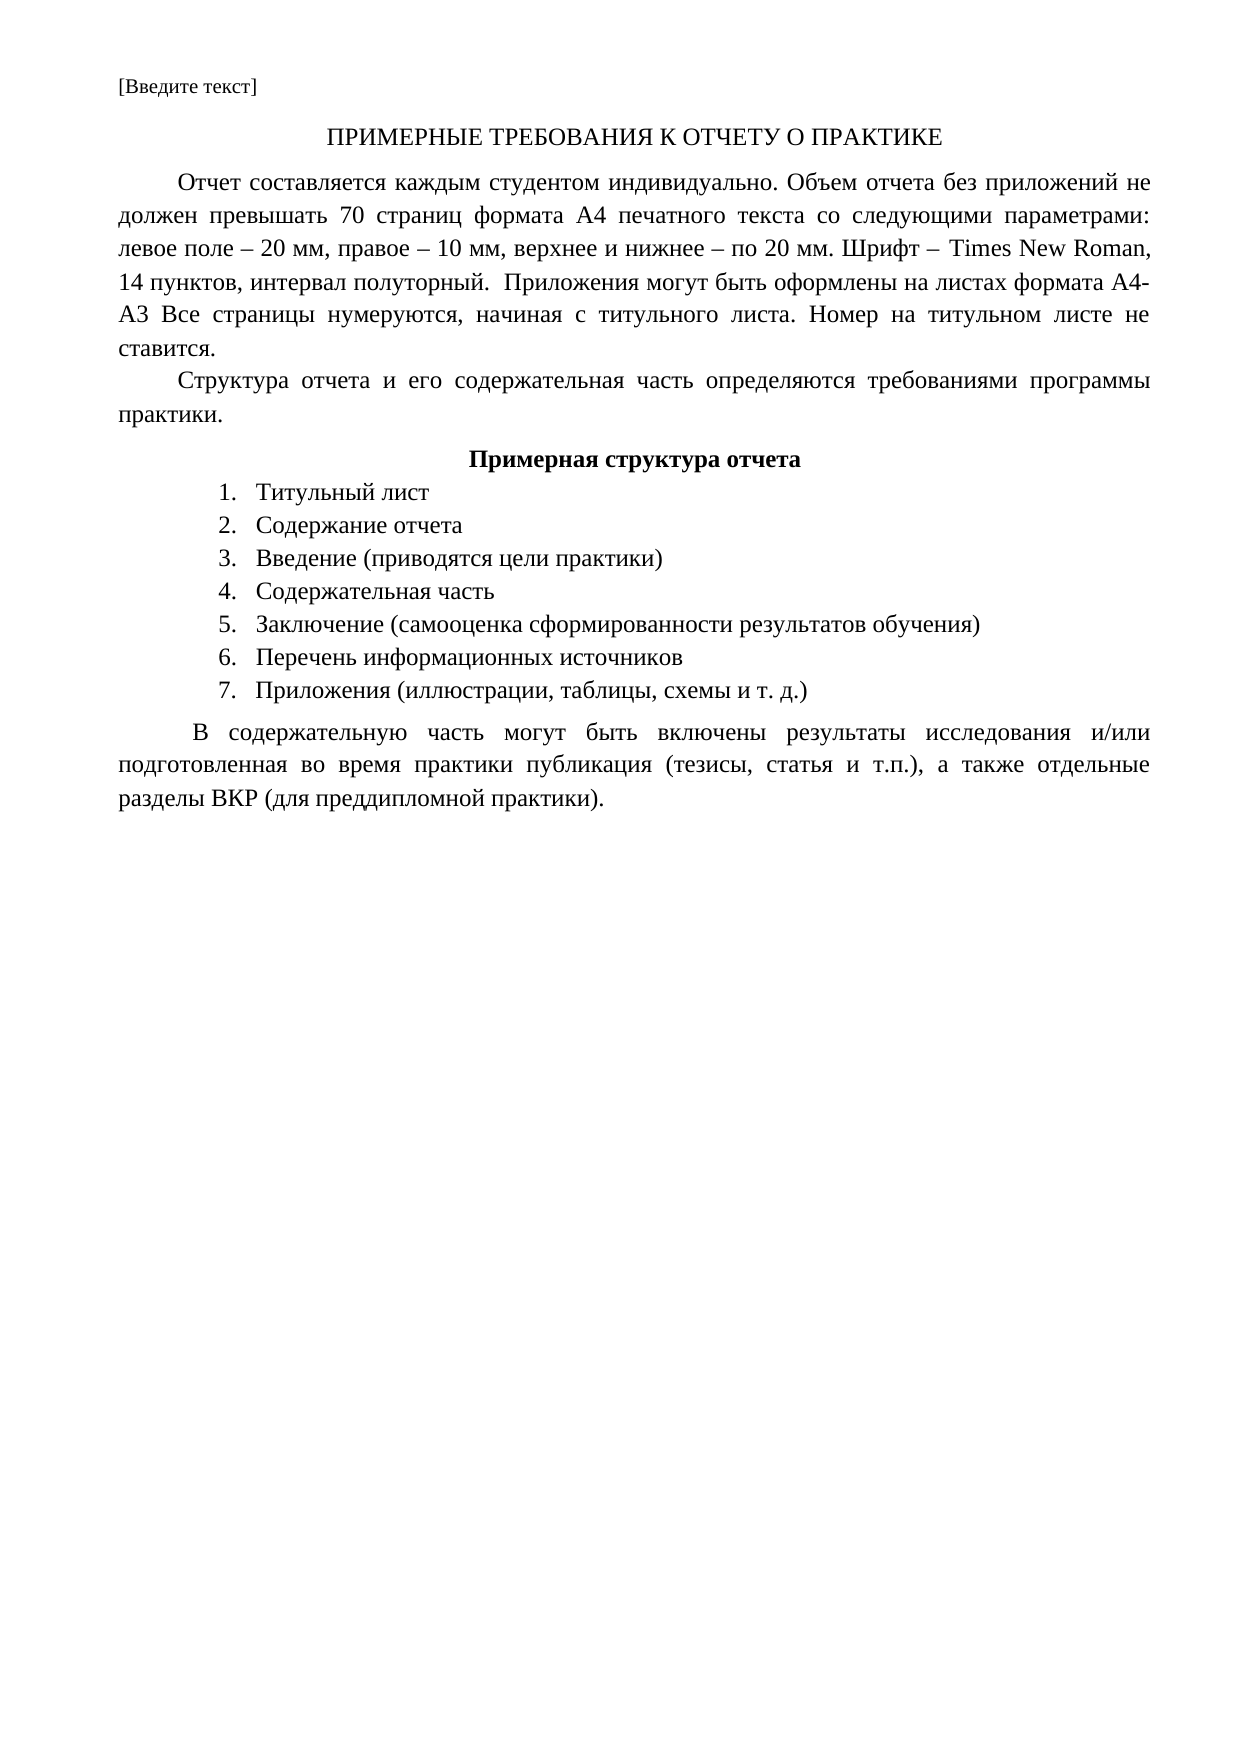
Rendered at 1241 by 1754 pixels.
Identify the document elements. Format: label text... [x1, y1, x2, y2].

list Введение (приводятся цели практики) [218, 543, 1152, 572]
list Титульный лист [218, 477, 1152, 506]
list Содержательная часть [218, 576, 1152, 605]
text В содержательную часть могут быть включены результаты исследования и/или подготовленная во время практики публикация (тезисы, статья и т.п.), а также отдельные разделы ВКР (для преддипломной практики). [118, 717, 1152, 811]
text Структура отчета и его содержательная часть определяются требованиями программы практики. [118, 366, 1152, 427]
text Отчет составляется каждым студентом индивидуально. Объем отчета без приложений не должен превышать 70 страниц формата А4 печатного текста со следующими параметрами: левое поле – 20 мм, правое – 10 мм, верхнее и нижнее – по 20 мм. Шрифт – Times New Roman, 14 пунктов, интервал полуторный. Приложения могут быть оформлены на листах формата А4- А3 Все страницы нумеруются, начиная с титульного листа. Номер на титульном листе не ставится. [118, 167, 1152, 361]
list Заключение (самооценка сформированности результатов обучения) [218, 609, 1152, 638]
list Приложения (иллюстрации, таблицы, схемы и т. д.) [218, 675, 1152, 704]
list Перечень информационных источников [218, 642, 1152, 671]
list Содержание отчета [218, 510, 1152, 539]
text ПРИМЕРНЫЕ ТРЕБОВАНИЯ К ОТЧЕТУ О ПРАКТИКЕ [118, 122, 1152, 151]
text Примерная структура отчета [118, 444, 1152, 473]
